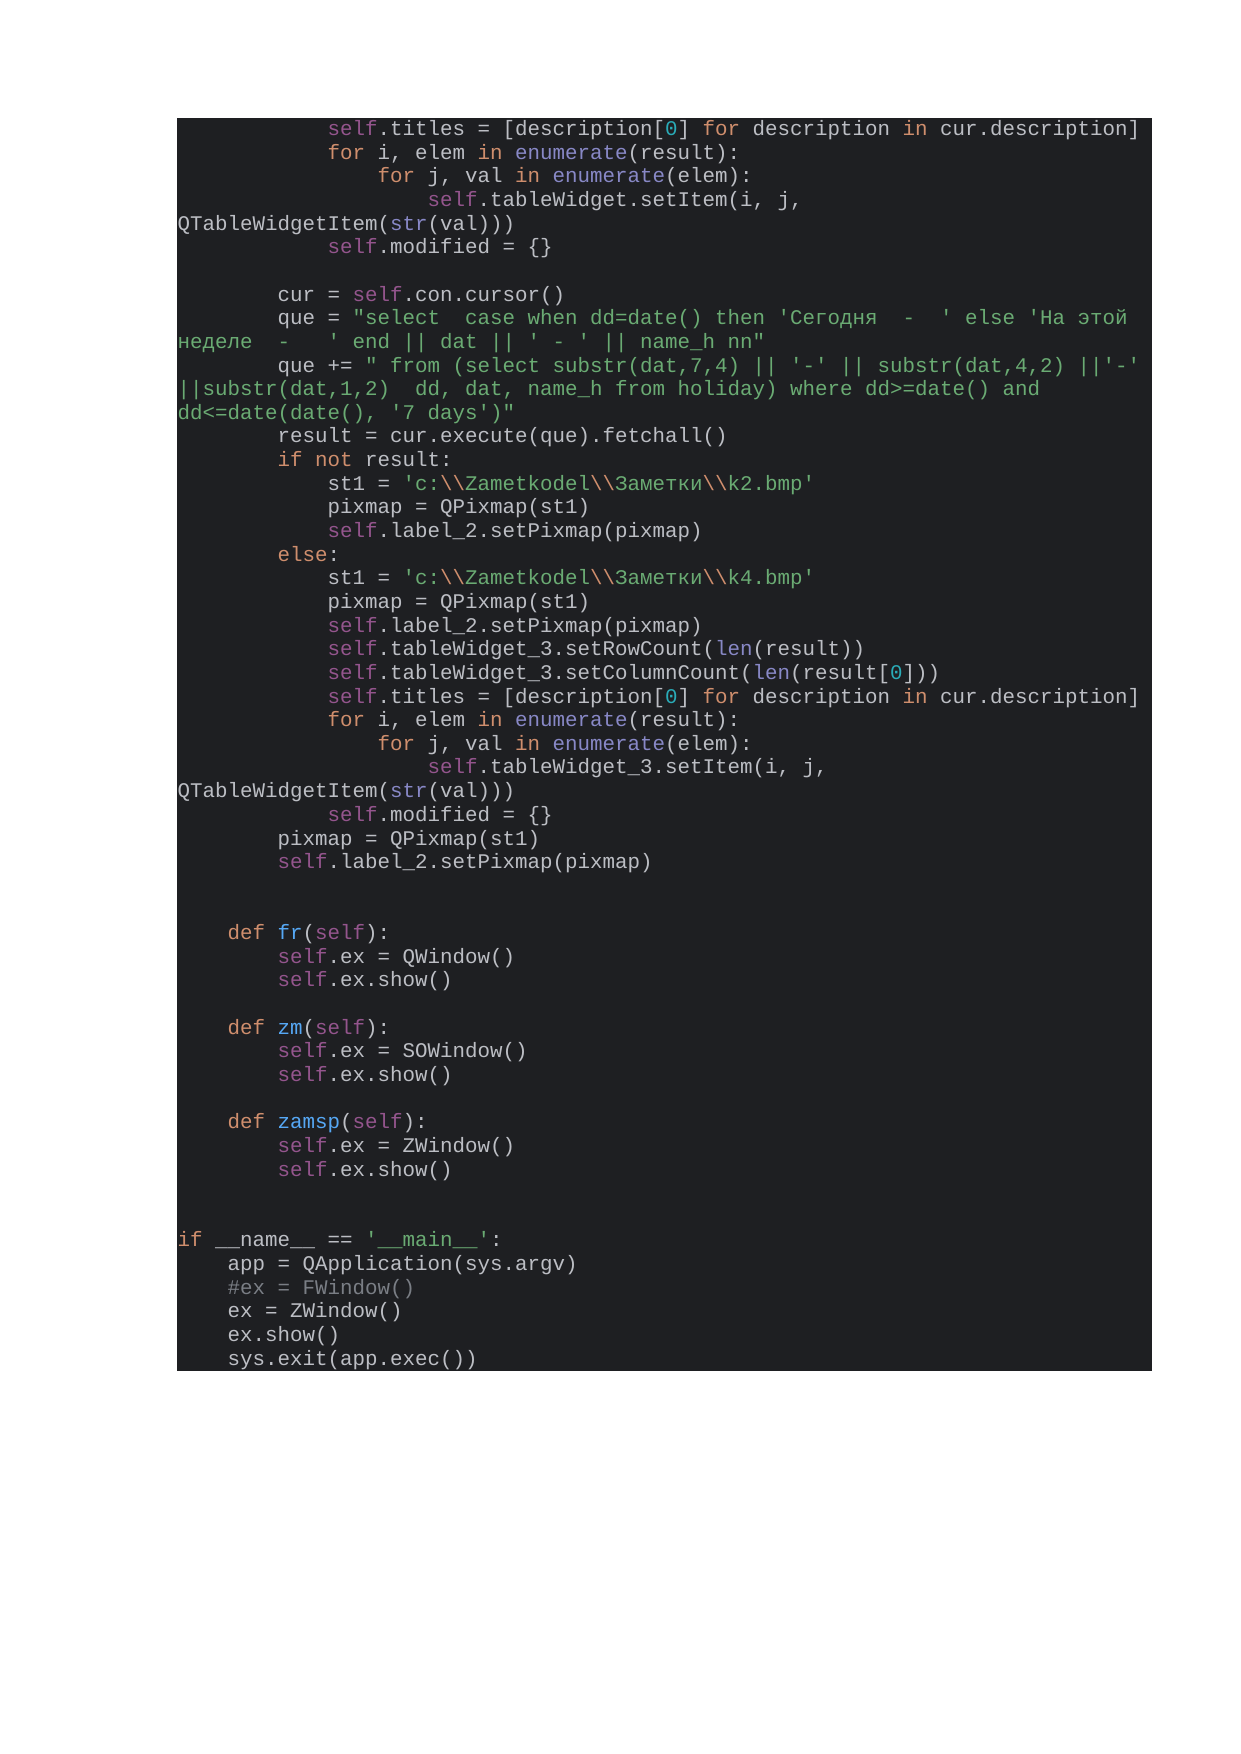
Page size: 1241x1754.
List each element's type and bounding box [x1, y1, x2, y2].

text [177, 118, 1152, 1371]
